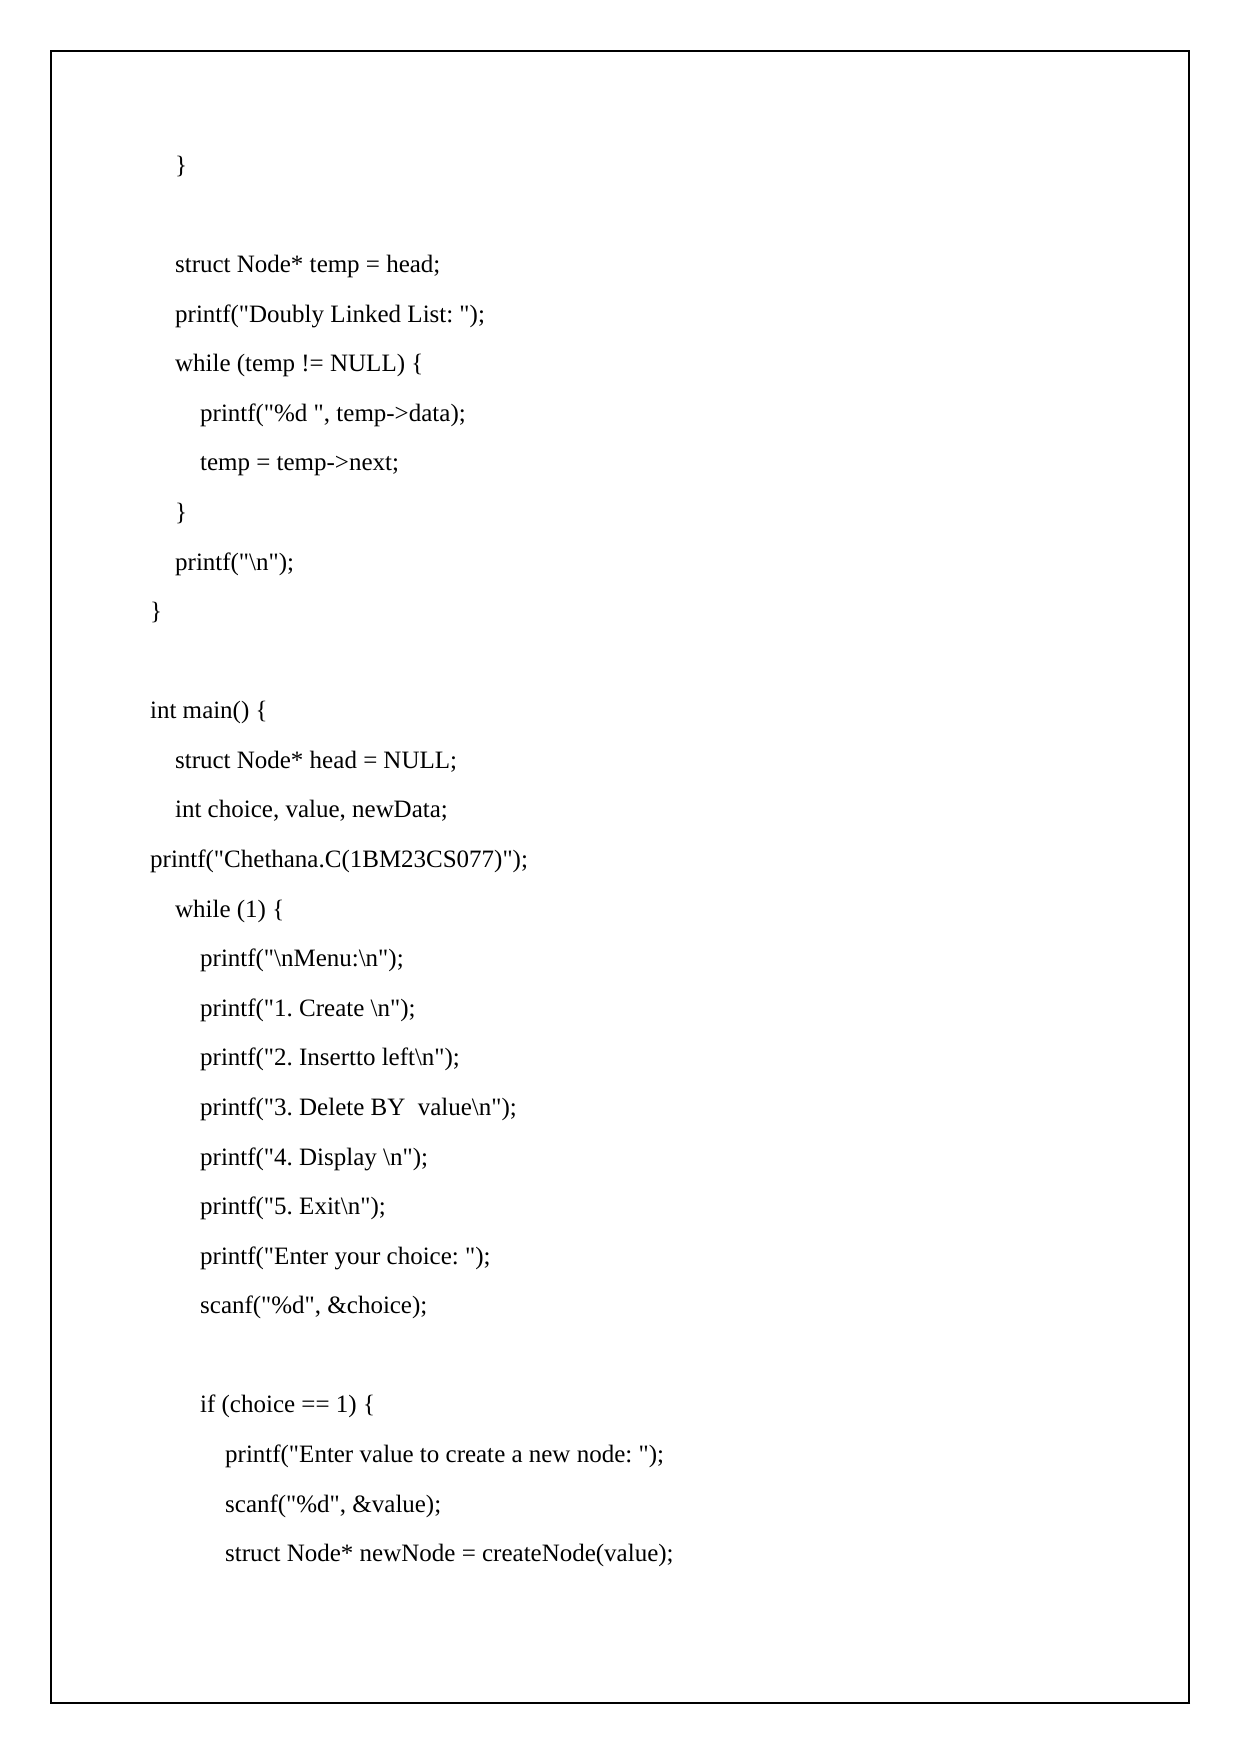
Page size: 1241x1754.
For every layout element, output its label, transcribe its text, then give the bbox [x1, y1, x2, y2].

text struct Node* head = NULL; [150, 745, 1090, 774]
text printf("2. Insertto left\n"); [150, 1042, 1090, 1071]
text while (temp != NULL) { [150, 348, 1090, 377]
text printf("1. Create \n"); [150, 993, 1090, 1022]
text temp = temp->next; [150, 447, 1090, 476]
text } [150, 596, 1090, 625]
text while (1) { [150, 894, 1090, 922]
text printf("3. Delete BY value\n"); [150, 1092, 1090, 1121]
text struct Node* newNode = createNode(value); [150, 1538, 1090, 1567]
text } [150, 497, 1090, 526]
text printf("Doubly Linked List: "); [150, 299, 1090, 327]
text printf("5. Exit\n"); [150, 1191, 1090, 1220]
text printf("\nMenu:\n"); [150, 943, 1090, 972]
text if (choice == 1) { [150, 1389, 1090, 1418]
text printf("Enter your choice: "); [150, 1241, 1090, 1269]
text struct Node* temp = head; [150, 249, 1090, 278]
text scanf("%d", &choice); [150, 1290, 1090, 1319]
text int choice, value, newData; [150, 794, 1090, 823]
text printf("Chethana.C(1BM23CS077)"); [150, 844, 1090, 873]
text printf("\n"); [150, 547, 1090, 575]
text scanf("%d", &value); [150, 1489, 1090, 1517]
text int main() { [150, 695, 1090, 724]
text } [150, 150, 1090, 179]
text printf("4. Display \n"); [150, 1142, 1090, 1170]
text printf("Enter value to create a new node: "); [150, 1439, 1090, 1468]
text printf("%d ", temp->data); [150, 398, 1090, 427]
